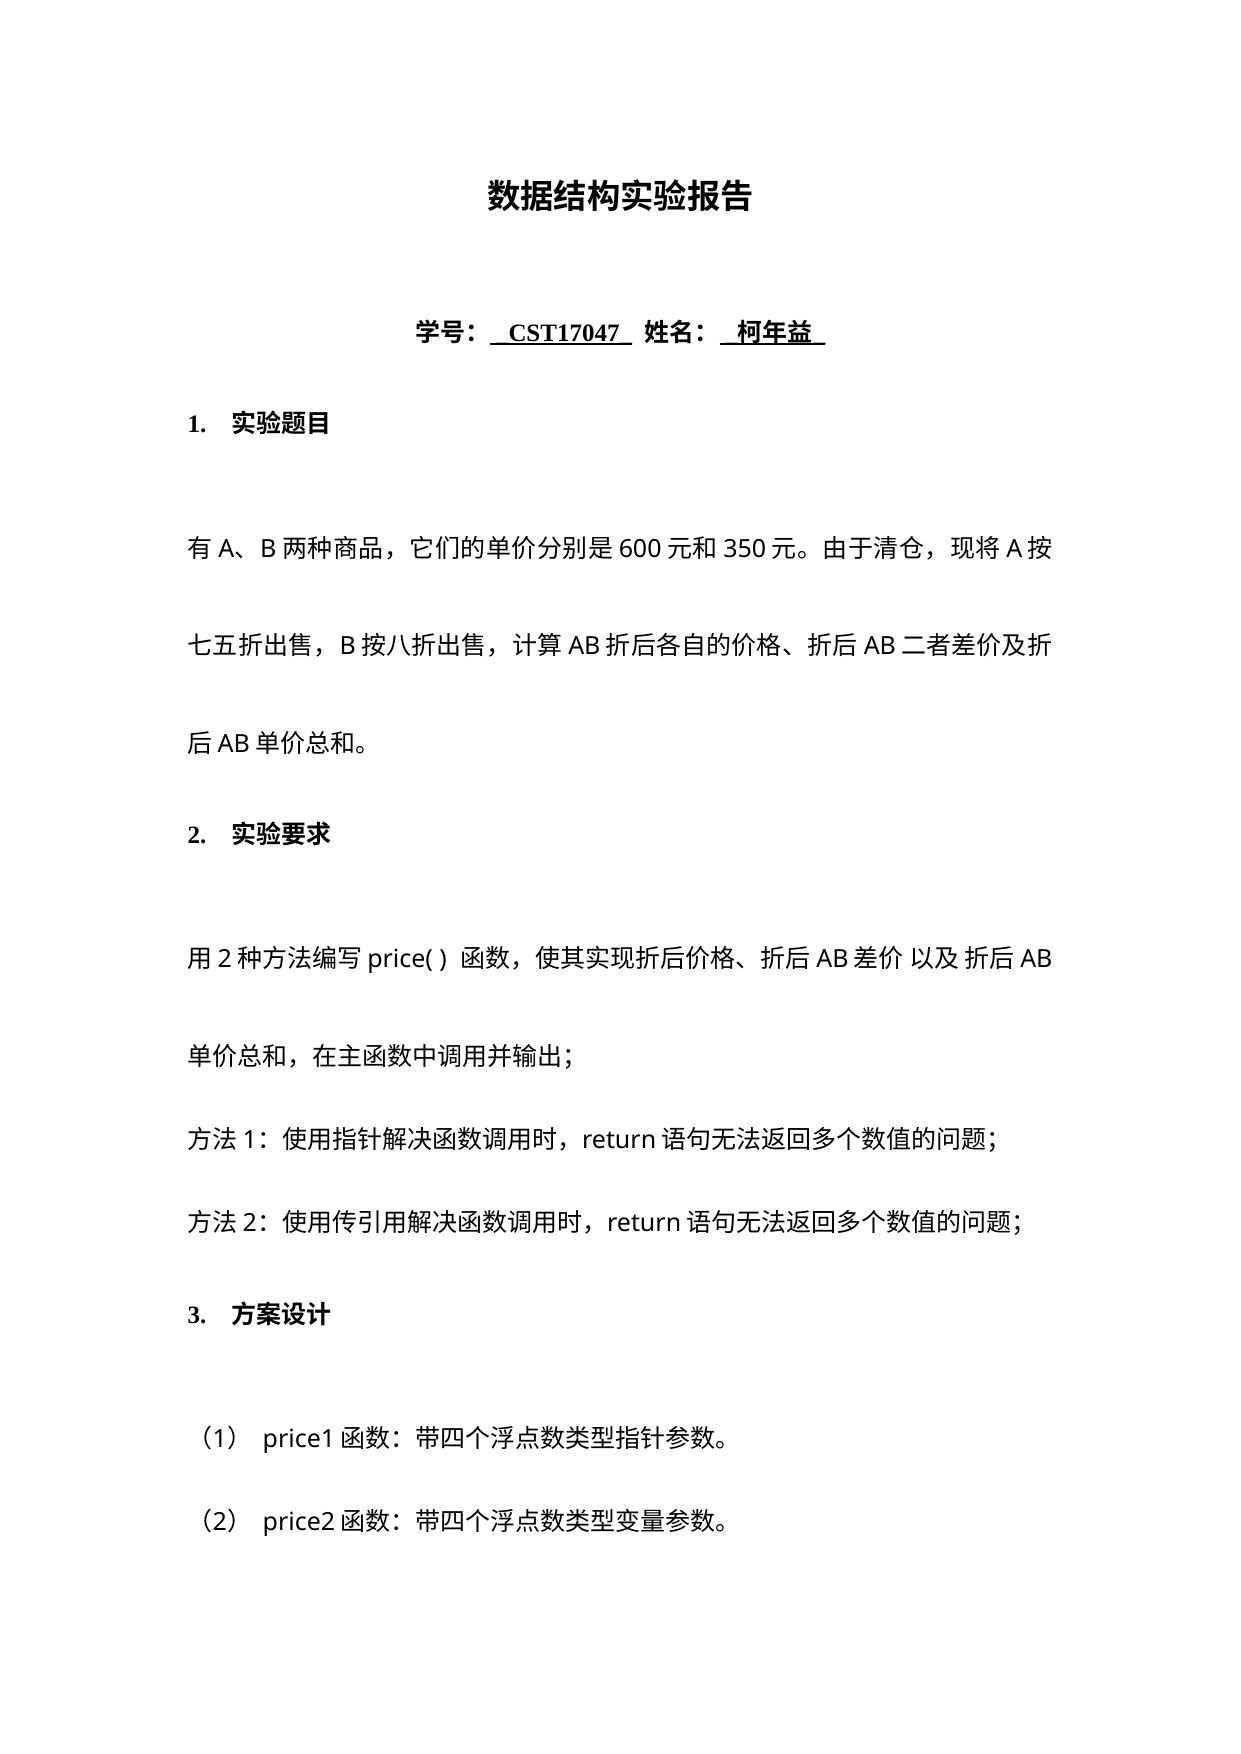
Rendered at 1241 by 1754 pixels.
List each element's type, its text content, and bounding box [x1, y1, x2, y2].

list price1函数：带四个浮点数类型指针参数。 [187, 1404, 1053, 1469]
subtitle 实验题目 [187, 389, 1053, 454]
list price2函数：带四个浮点数类型变量参数。 [187, 1487, 1053, 1552]
subtitle 实验要求 [187, 800, 1053, 865]
text 有A、B两种商品，它们的单价分别是600元和350元。由于清仓，现将A按七五折出售，B按八折出售，计算AB折后各自的价格、折后AB二者差价及折后AB单价总和。 [187, 514, 1053, 774]
text 方法2：使用传引用解决函数调用时，return语句无法返回多个数值的问题； [187, 1188, 1053, 1253]
text 用2种方法编写price( ) 函数，使其实现折后价格、折后AB差价 以及 折后AB单价总和，在主函数中调用并输出； [187, 924, 1053, 1087]
text 学号： _CST17047_ 姓名： _柯年益_ [187, 298, 1053, 363]
text 数据结构实验报告 [187, 162, 1053, 227]
text 方法1：使用指针解决函数调用时，return语句无法返回多个数值的问题； [187, 1105, 1053, 1170]
subtitle 方案设计 [187, 1280, 1053, 1345]
